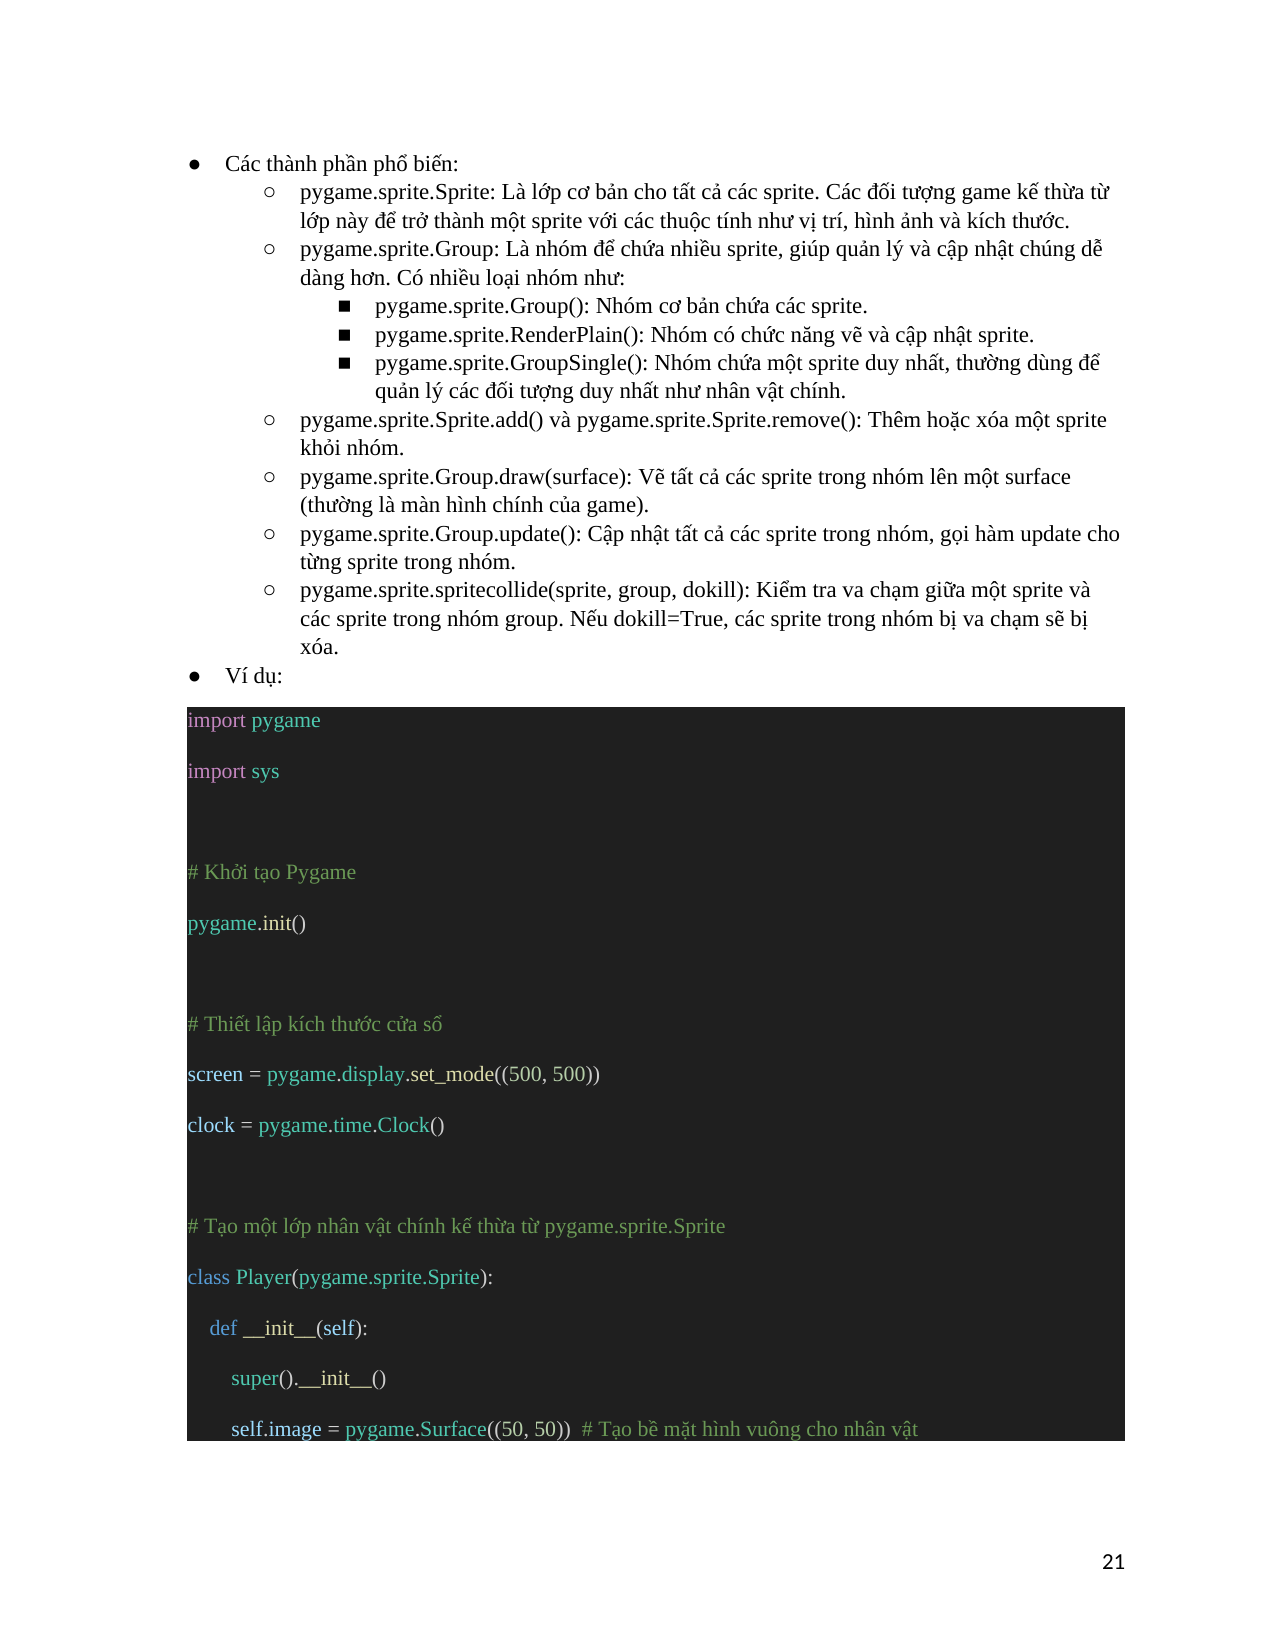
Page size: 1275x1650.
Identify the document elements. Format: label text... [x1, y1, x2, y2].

text self.image = pygame.Surface((50, 50)) # Tạo bề mặt hình vuông cho nhân vật [187, 1416, 1125, 1441]
text super().__init__() [187, 1365, 1125, 1390]
list pygame.sprite.spritecollide(sprite, group, dokill): Kiểm tra va chạm giữa một sprite và các sprite trong nhóm group. Nếu dokill=True, các sprite trong nhóm bị va chạm sẽ bị xóa. [262, 577, 1125, 660]
list pygame.sprite.Group(): Nhóm cơ bản chứa các sprite. [337, 292, 1125, 318]
list pygame.sprite.Group.update(): Cập nhật tất cả các sprite trong nhóm, gọi hàm update cho từng sprite trong nhóm. [262, 520, 1125, 574]
list pygame.sprite.Sprite: Là lớp cơ bản cho tất cả các sprite. Các đối tượng game kế thừa từ lớp này để trở thành một sprite với các thuộc tính như vị trí, hình ảnh và kích thước. [262, 178, 1125, 233]
list Các thành phần phổ biến: [187, 150, 1125, 176]
text clock = pygame.time.Clock() [187, 1112, 1125, 1137]
list pygame.sprite.GroupSingle(): Nhóm chứa một sprite duy nhất, thường dùng để quản lý các đối tượng duy nhất như nhân vật chính. [337, 349, 1125, 404]
text # Tạo một lớp nhân vật chính kế thừa từ pygame.sprite.Sprite [187, 1213, 1125, 1238]
list pygame.sprite.Group.draw(surface): Vẽ tất cả các sprite trong nhóm lên một surface (thường là màn hình chính của game). [262, 463, 1125, 518]
text def __init__(self): [187, 1314, 1125, 1340]
list pygame.sprite.Sprite.add() và pygame.sprite.Sprite.remove(): Thêm hoặc xóa một sprite khỏi nhóm. [262, 406, 1125, 461]
list pygame.sprite.Group: Là nhóm để chứa nhiều sprite, giúp quản lý và cập nhật chúng dễ dàng hơn. Có nhiều loại nhóm như: [262, 235, 1125, 290]
text screen = pygame.display.set_mode((500, 500)) [187, 1061, 1125, 1087]
text pygame.init() [187, 909, 1125, 935]
list pygame.sprite.RenderPlain(): Nhóm có chức năng vẽ và cập nhật sprite. [337, 321, 1125, 347]
text # Thiết lập kích thước cửa sổ [187, 1011, 1125, 1036]
text import sys [187, 758, 1125, 783]
text # Khởi tạo Pygame [187, 859, 1125, 884]
text import pygame [187, 707, 1125, 732]
text class Player(pygame.sprite.Sprite): [187, 1264, 1125, 1289]
list Ví dụ: [187, 662, 1125, 688]
